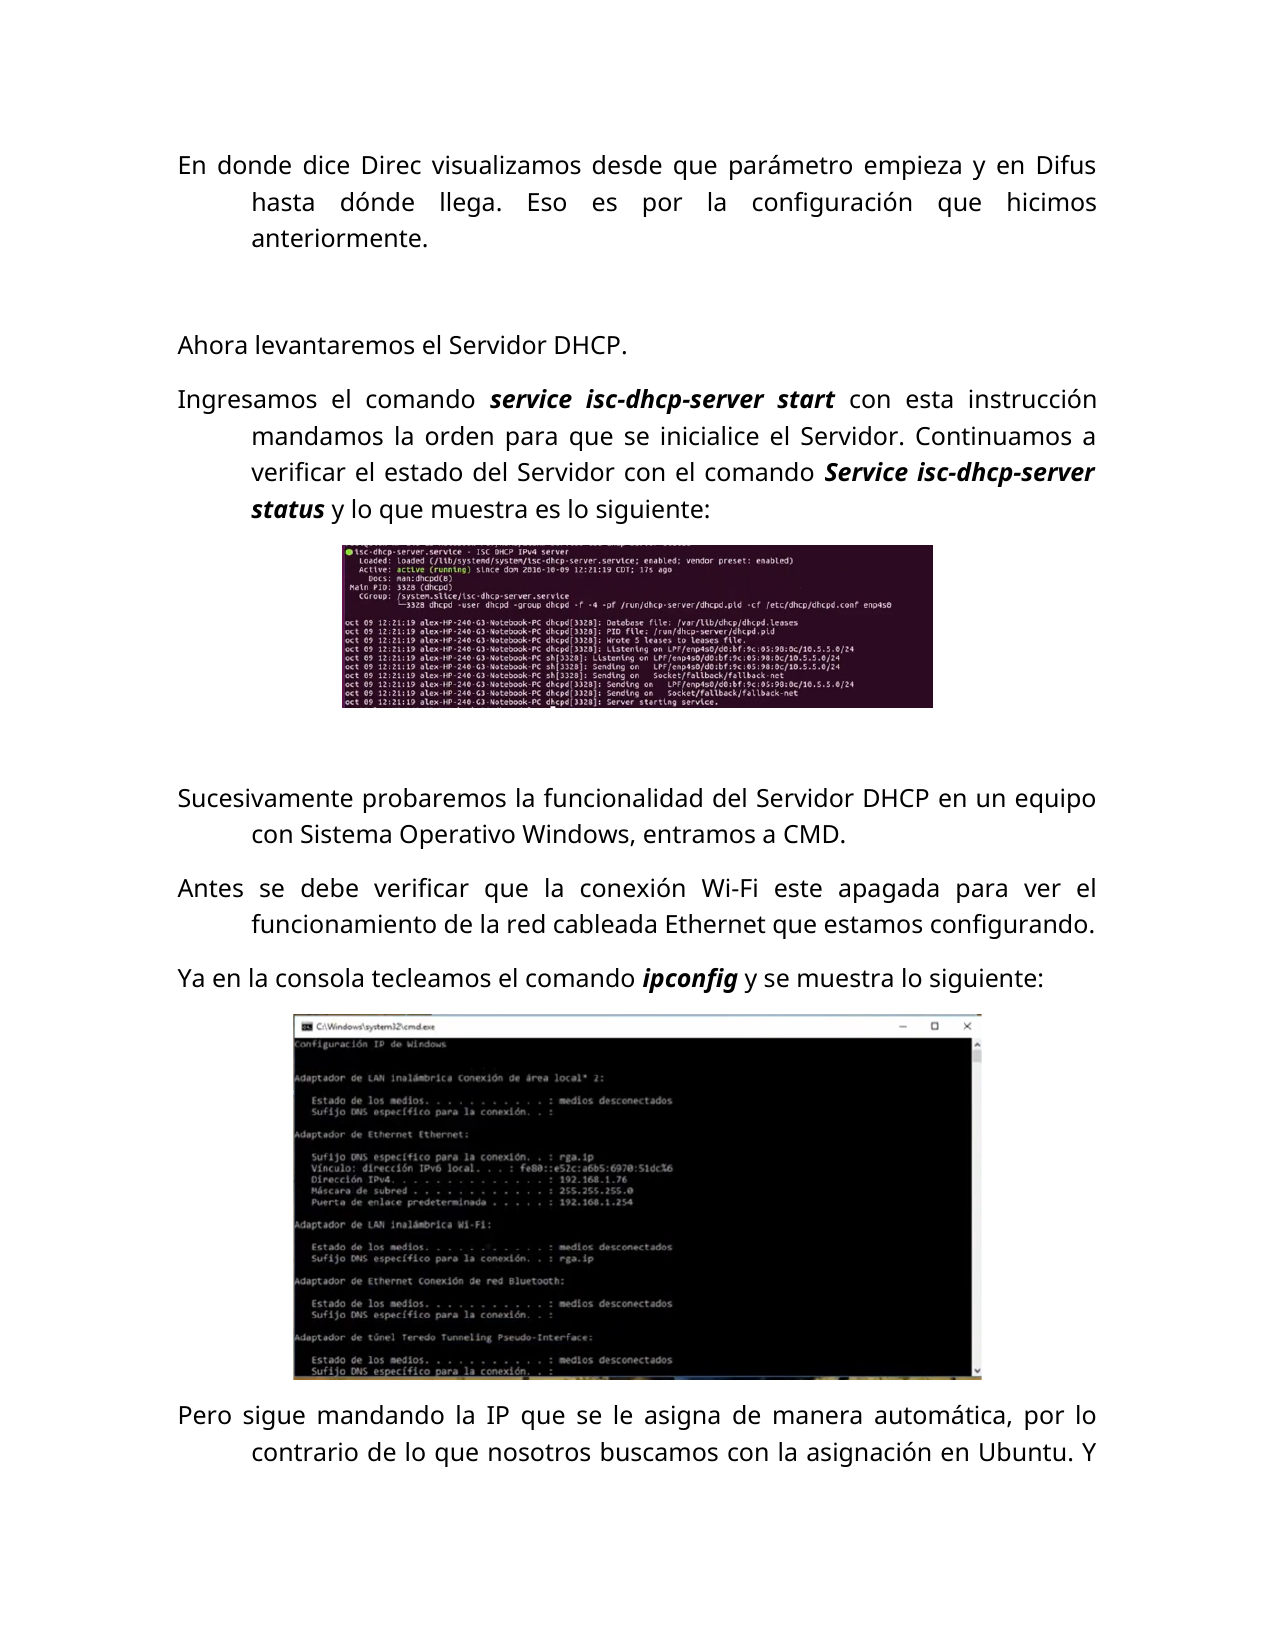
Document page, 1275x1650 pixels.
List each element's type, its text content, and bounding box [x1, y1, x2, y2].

picture [293, 1014, 982, 1380]
text Ya en la consola tecleamos el comando ipconfig y se muestra lo siguiente: [177, 961, 1098, 995]
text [177, 1398, 1098, 1469]
text Sucesivamente probaremos la funcionalidad del Servidor DHCP en un equipo con Sistema Operativo Windows, entramos a CMD. [177, 780, 1098, 851]
picture [342, 545, 933, 708]
text Ahora levantaremos el Servidor DHCP. [177, 328, 1098, 362]
text En donde dice Direc visualizamos desde que parámetro empieza y en Difus hasta dónde llega. Eso es por la configuración que hicimos anteriormente. [177, 148, 1098, 255]
text Ingresamos el comando service isc-dhcp-server start con esta instrucción mandamos la orden para que se inicialice el Servidor. Continuamos a verificar el estado del Servidor con el comando Service isc-dhcp-server status y lo que muestra es lo siguiente: [177, 381, 1098, 526]
text Antes se debe verificar que la conexión Wi-Fi este apagada para ver el funcionamiento de la red cableada Ethernet que estamos configurando. [177, 870, 1098, 941]
